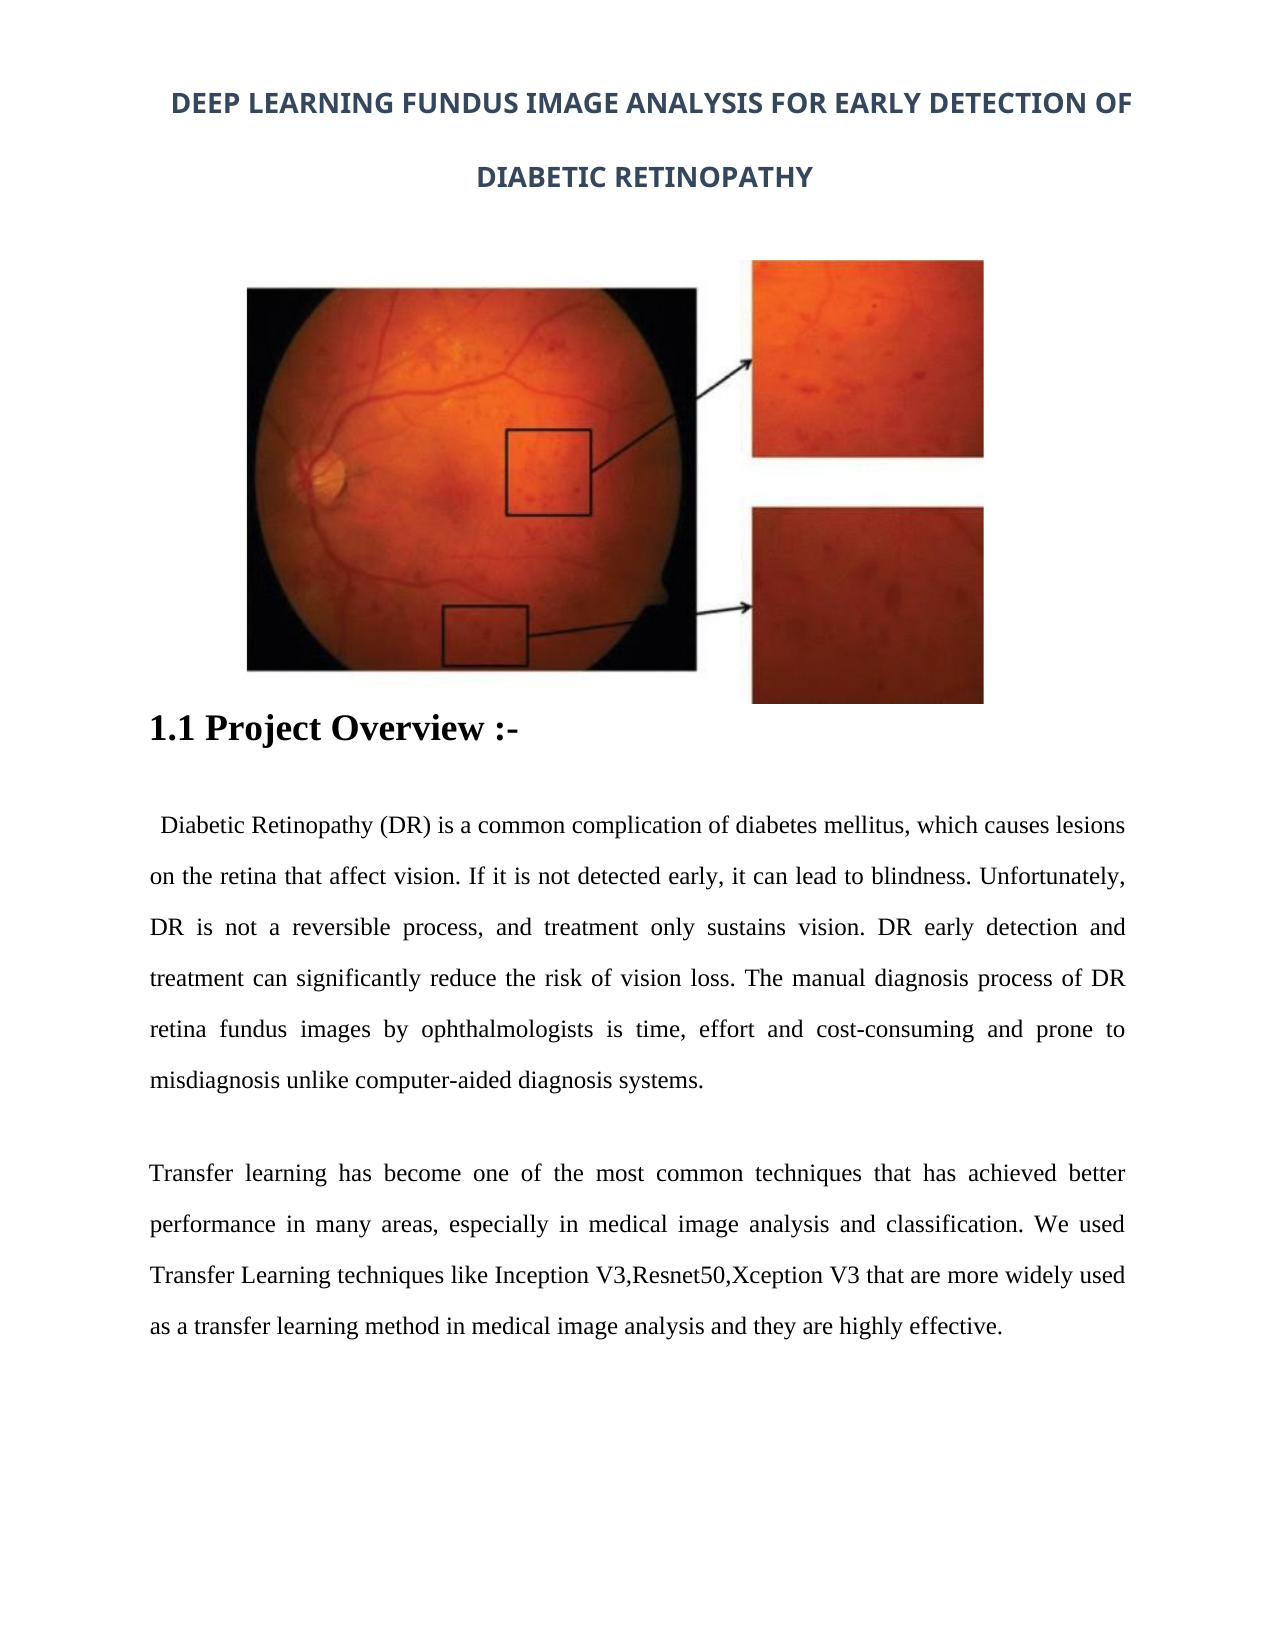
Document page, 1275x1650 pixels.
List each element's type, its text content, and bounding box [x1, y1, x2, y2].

picture [246, 260, 984, 704]
text Diabetic Retinopathy (DR) is a common complication of diabetes mellitus, which causes lesions on the retina that affect vision. If it is not detected early, it can lead to blindness. Unfortunately, DR is not a reversible process, and treatment only sustains vision. DR early detection and treatment can significantly reduce the risk of vision loss. The manual diagnosis process of DR retina fundus images by ophthalmologists is time, effort and cost-consuming and prone to misdiagnosis unlike computer-aided diagnosis systems. [148, 810, 1127, 1094]
text Transfer learning has become one of the most common techniques that has achieved better performance in many areas, especially in medical image analysis and classification. We used Transfer Learning techniques like Inception V3,Resnet50,Xception V3 that are more widely used as a transfer learning method in medical image analysis and they are highly effective. [148, 1158, 1127, 1340]
subtitle 1.1 Project Overview :- [148, 705, 1250, 748]
